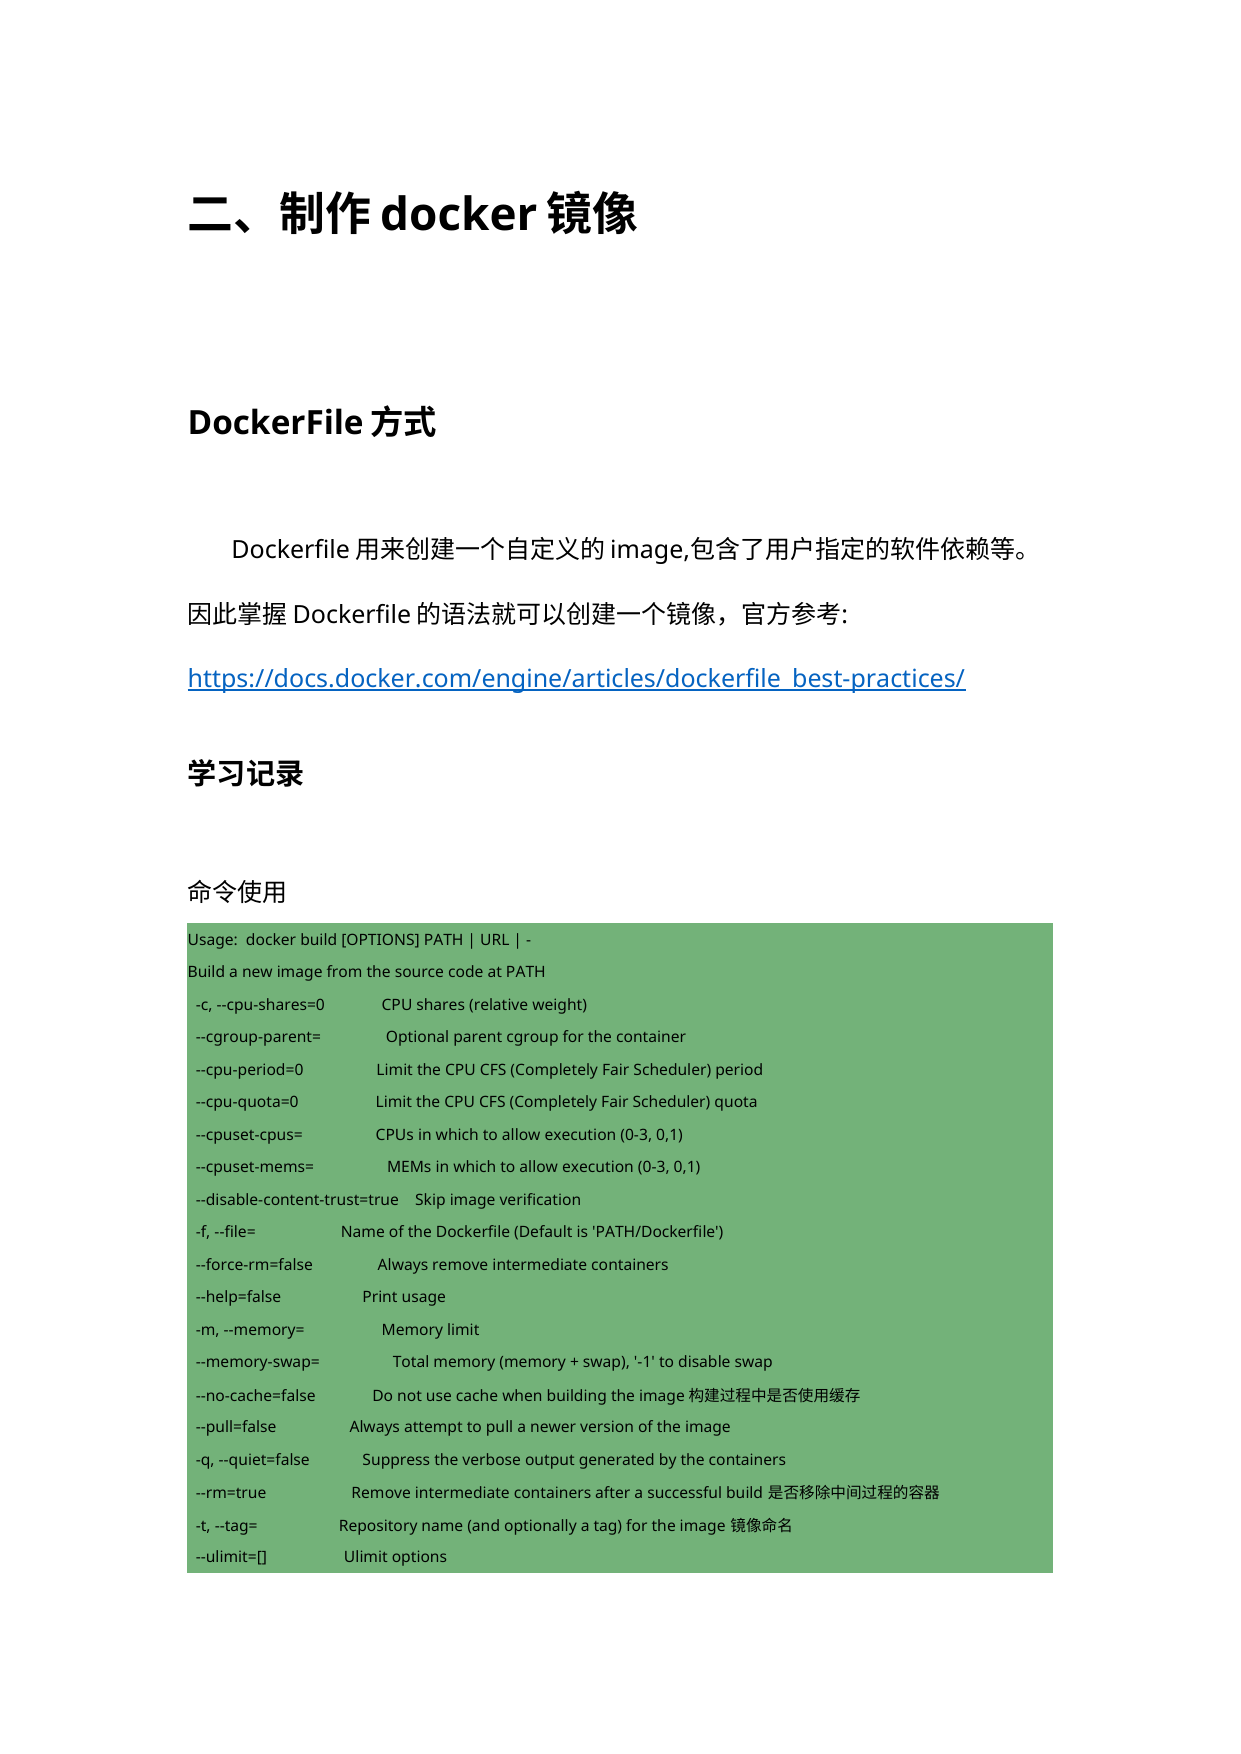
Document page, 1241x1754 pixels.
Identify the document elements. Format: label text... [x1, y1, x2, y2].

text -m, --memory= Memory limit [187, 1313, 1053, 1346]
text --memory-swap= Total memory (memory + swap), '-1' to disable swap [187, 1346, 1053, 1378]
text --no-cache=false Do not use cache when building the image构建过程中是否使用缓存 [187, 1378, 1053, 1411]
subtitle 二、制作docker镜像 [187, 162, 1053, 259]
text -c, --cpu-shares=0 CPU shares (relative weight) [187, 988, 1053, 1021]
text -q, --quiet=false Suppress the verbose output generated by the containers [187, 1443, 1053, 1476]
subtitle 学习记录 [187, 739, 1053, 804]
text --cpu-period=0 Limit the CPU CFS (Completely Fair Scheduler) period [187, 1053, 1053, 1086]
text --rm=true Remove intermediate containers after a successful build 是否移除中间过程的容器 [187, 1476, 1053, 1508]
text --cpu-quota=0 Limit the CPU CFS (Completely Fair Scheduler) quota [187, 1086, 1053, 1118]
text Usage: docker build [OPTIONS] PATH | URL | - [187, 923, 1053, 956]
text --ulimit=[] Ulimit options [187, 1541, 1053, 1573]
text -t, --tag= Repository name (and optionally a tag) for the image 镜像命名 [187, 1508, 1053, 1541]
text -f, --file= Name of the Dockerfile (Default is 'PATH/Dockerfile') [187, 1216, 1053, 1248]
text --pull=false Always attempt to pull a newer version of the image [187, 1411, 1053, 1443]
subtitle DockerFile方式 [187, 388, 1053, 453]
text 命令使用 [187, 858, 1053, 923]
text --cpuset-mems= MEMs in which to allow execution (0-3, 0,1) [187, 1151, 1053, 1183]
text --force-rm=false Always remove intermediate containers [187, 1248, 1053, 1281]
text --cgroup-parent= Optional parent cgroup for the container [187, 1021, 1053, 1053]
text Dockerfile用来创建一个自定义的image,包含了用户指定的软件依赖等。因此掌握Dockerfile的语法就可以创建一个镜像，官方参考: https://docs.docker.com/engine/articles/dockerfile_best-practices/ [187, 515, 1053, 710]
text --disable-content-trust=true Skip image verification [187, 1183, 1053, 1216]
text --help=false Print usage [187, 1281, 1053, 1313]
text --cpuset-cpus= CPUs in which to allow execution (0-3, 0,1) [187, 1118, 1053, 1151]
text Build a new image from the source code at PATH [187, 956, 1053, 988]
